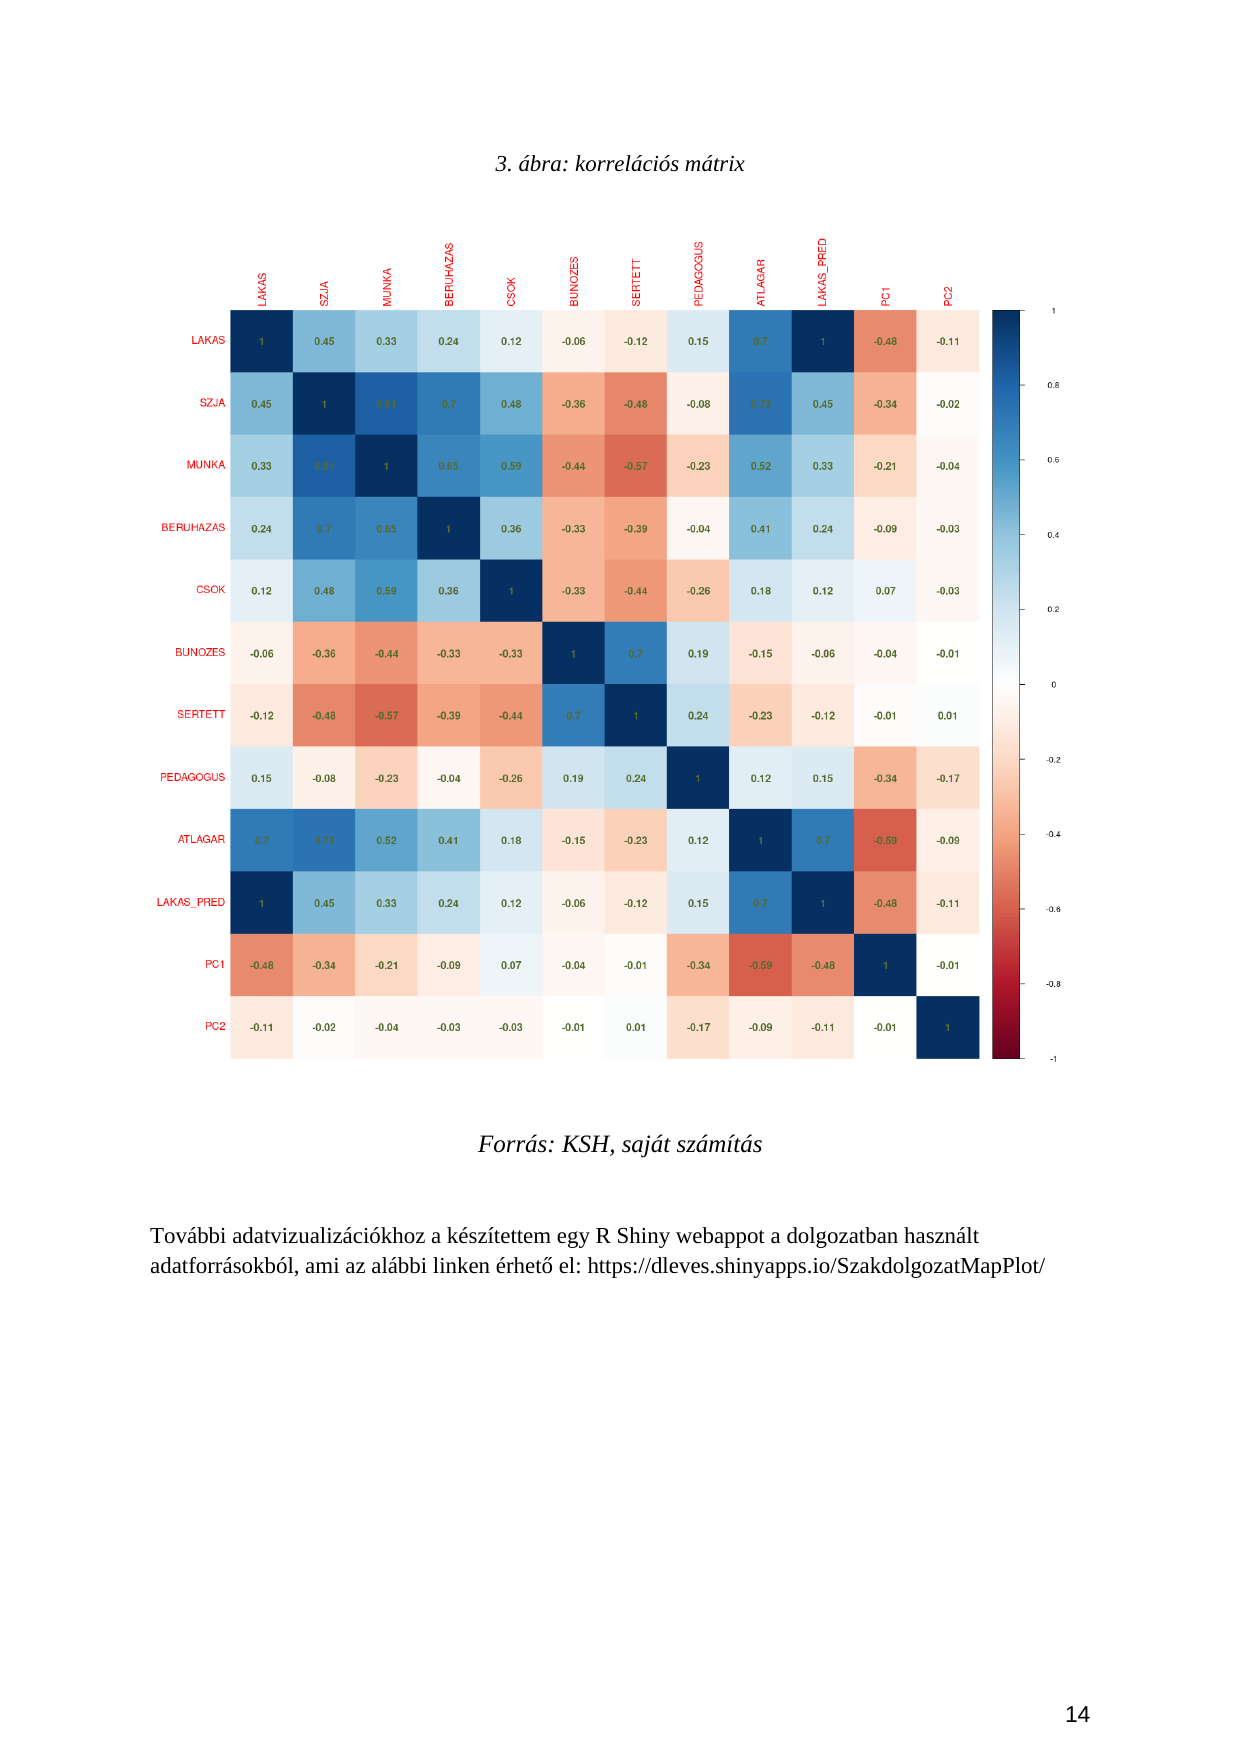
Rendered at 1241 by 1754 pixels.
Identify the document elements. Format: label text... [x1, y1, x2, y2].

text További adatvizualizációkhoz a készítettem egy R Shiny webappot a dolgozatban használt adatforrásokból, ami az alábbi linken érhető el: https://dleves.shinyapps.io/SzakdolgozatMapPlot/ [150, 1222, 1090, 1279]
picture [150, 180, 1091, 1121]
text Forrás: KSH, saját számítás [150, 1121, 1090, 1157]
text 3. ábra: korrelációs mátrix [150, 150, 1090, 176]
